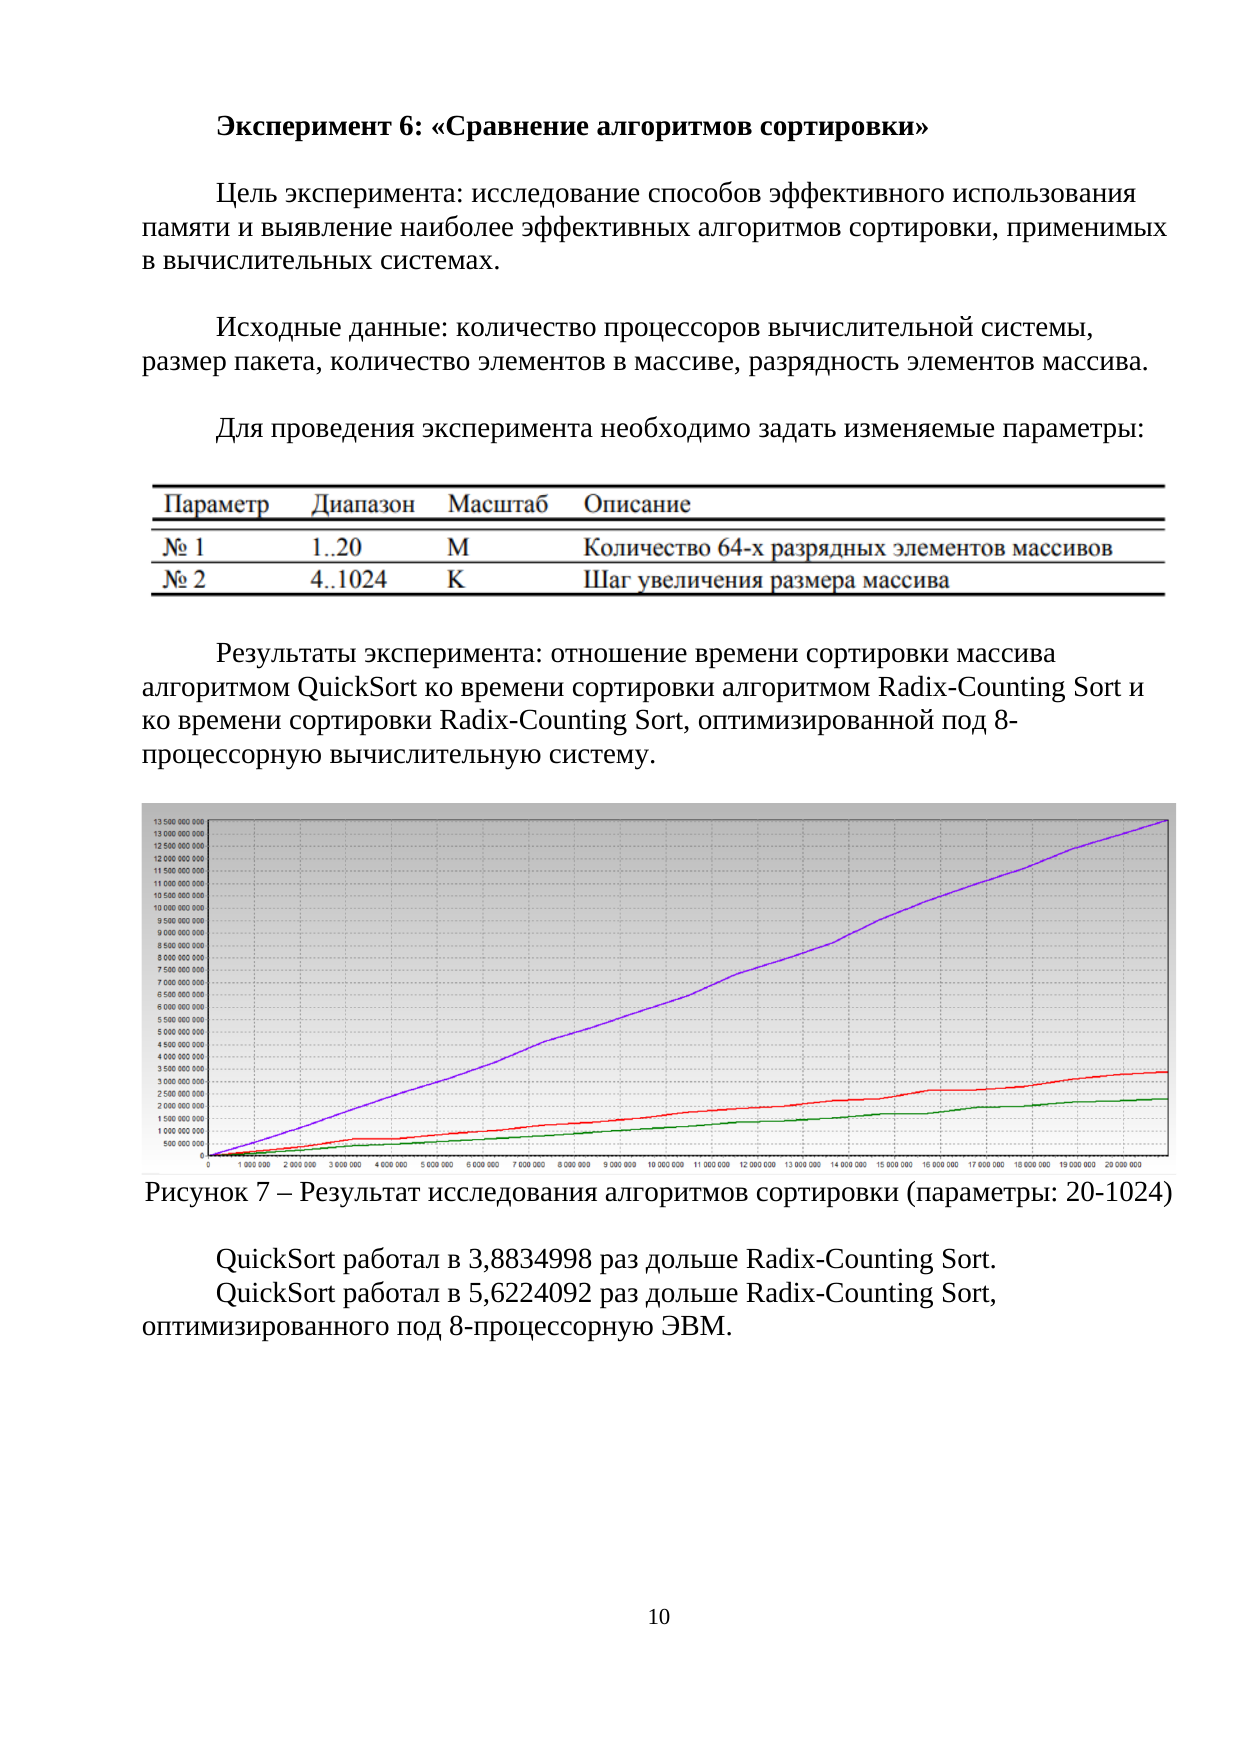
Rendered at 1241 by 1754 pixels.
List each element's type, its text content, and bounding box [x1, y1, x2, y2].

subtitle Эксперимент 6: «Сравнение алгоритмов сортировки» [142, 108, 1176, 142]
text QuickSort работал в 5,6224092 раз дольше Radix-Counting Sort, оптимизированного под 8-процессорную ЭВМ. [142, 1275, 1176, 1342]
text Результаты эксперимента: отношение времени сортировки массива алгоритмом QuickSort ко времени сортировки алгоритмом Radix-Counting Sort и ко времени сортировки Radix-Counting Sort, оптимизированной под 8-процессорную вычислительную систему. [142, 635, 1176, 769]
text Рисунок 7 – Результат исследования алгоритмов сортировки (параметры: 20-1024) [142, 1175, 1176, 1208]
picture [141, 477, 1177, 602]
text Исходные данные: количество процессоров вычислительной системы, размер пакета, количество элементов в массиве, разрядность элементов массива. [142, 309, 1176, 377]
picture [141, 803, 1177, 1175]
text QuickSort работал в 3,8834998 раз дольше Radix-Counting Sort. [142, 1241, 1176, 1275]
text Цель эксперимента: исследование способов эффективного использования памяти и выявление наиболее эффективных алгоритмов сортировки, применимых в вычислительных системах. [142, 175, 1176, 276]
text Для проведения эксперимента необходимо задать изменяемые параметры: [142, 410, 1176, 444]
